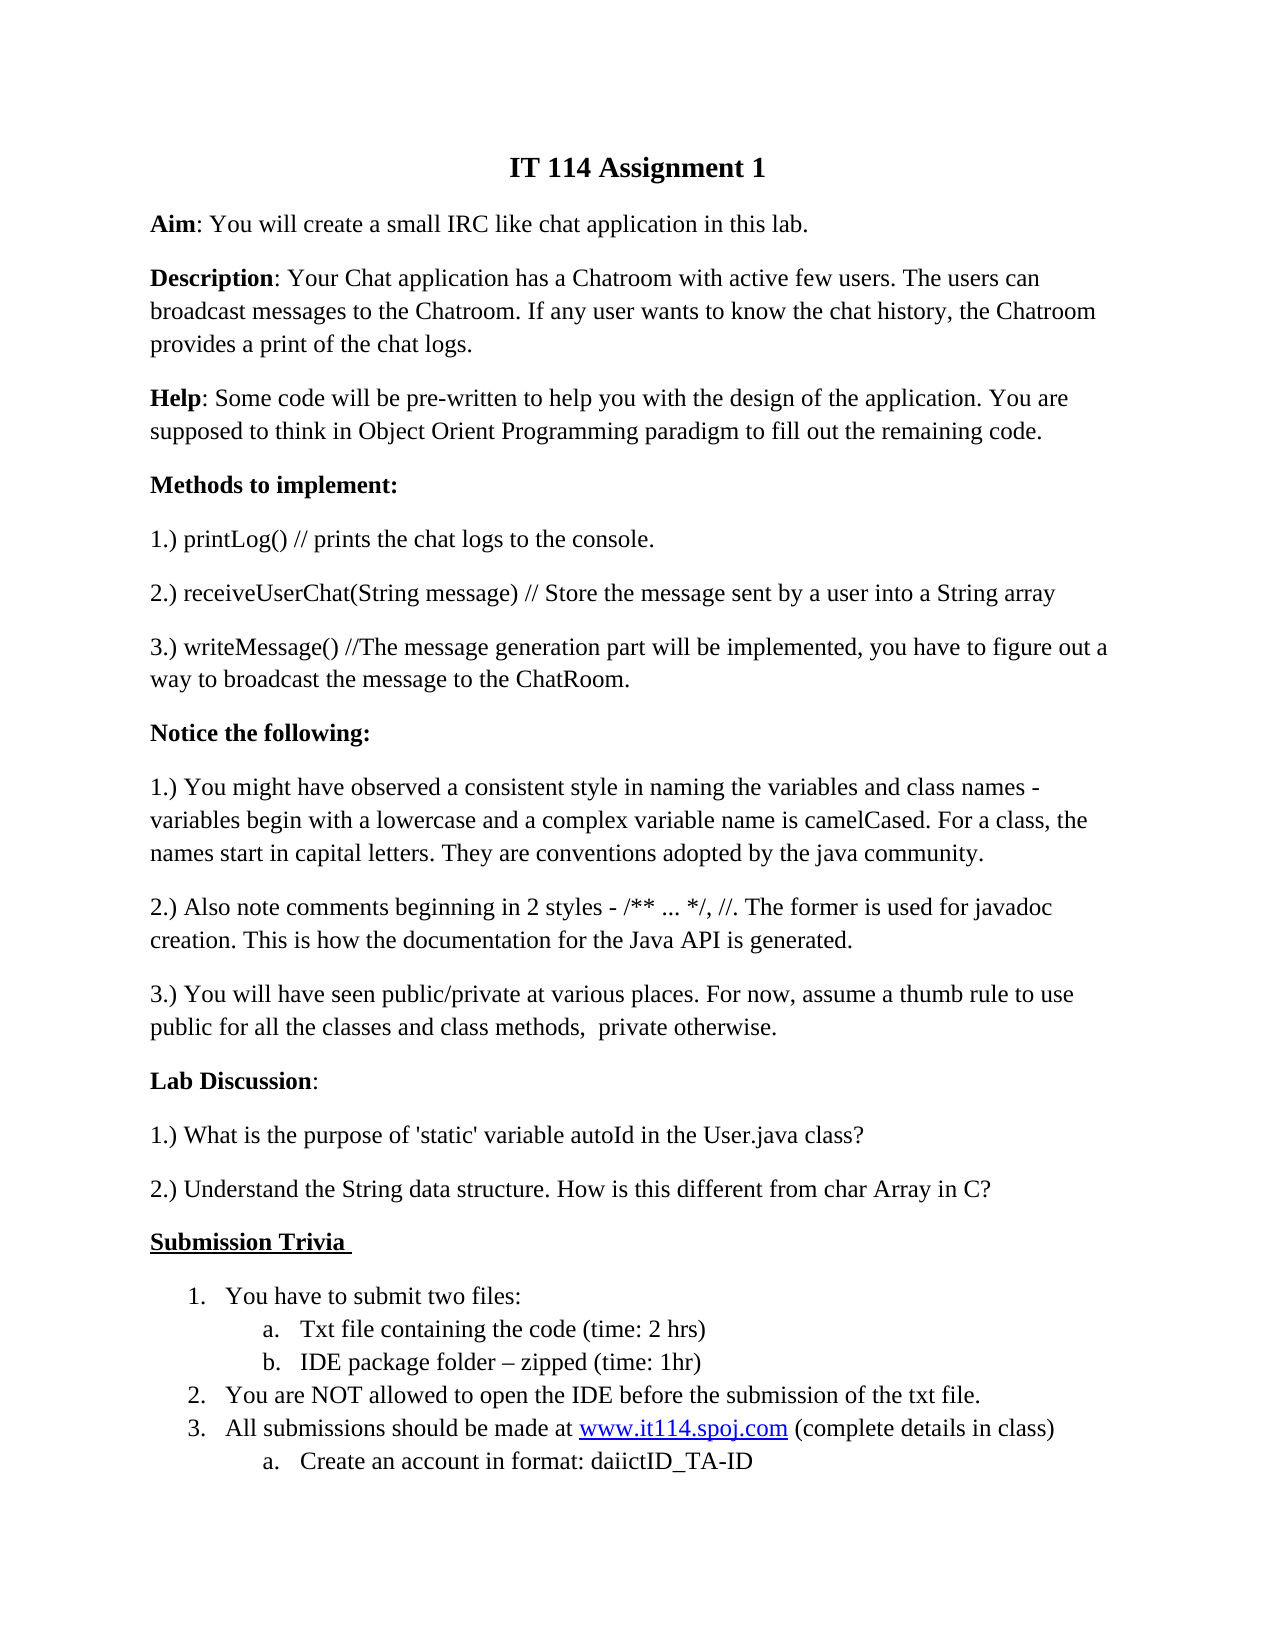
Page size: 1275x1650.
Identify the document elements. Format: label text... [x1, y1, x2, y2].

list All submissions should be made at www.it114.spoj.com (complete details in class) [187, 1413, 1125, 1442]
text 3.) writeMessage() //The message generation part will be implemented, you have to figure out a way to broadcast the message to the ChatRoom. [150, 632, 1125, 693]
text 1.) printLog() // prints the chat logs to the console. [150, 524, 1125, 553]
text Help: Some code will be pre-written to help you with the design of the application. You are supposed to think in Object Orient Programming paradigm to fill out the remaining code. [150, 383, 1125, 445]
text Submission Trivia [150, 1227, 1125, 1256]
text 2.) receiveUserChat(String message) // Store the message sent by a user into a String array [150, 578, 1125, 606]
text Aim: You will create a small IRC like chat application in this lab. [150, 209, 1125, 238]
text Notice the following: [150, 718, 1125, 747]
text 2.) Understand the String data structure. How is this different from char Array in C? [150, 1174, 1125, 1202]
text Methods to implement: [150, 470, 1125, 499]
list Create an account in format: daiictID_TA-ID [262, 1446, 1125, 1475]
list IDE package folder – zipped (time: 1hr) [262, 1347, 1125, 1376]
text 3.) You will have seen public/private at various places. For now, assume a thumb rule to use public for all the classes and class methods, private otherwise. [150, 979, 1125, 1041]
list You have to submit two files: [187, 1281, 1125, 1310]
text Description: Your Chat application has a Chatroom with active few users. The users can broadcast messages to the Chatroom. If any user wants to know the chat history, the Chatroom provides a print of the chat logs. [150, 263, 1125, 358]
text Lab Discussion: [150, 1066, 1125, 1095]
text IT 114 Assignment 1 [150, 150, 1125, 183]
text 1.) You might have observed a consistent style in naming the variables and class names - variables begin with a lowercase and a complex variable name is camelCased. For a class, the names start in capital letters. They are conventions adopted by the java community. [150, 772, 1125, 867]
text 2.) Also note comments beginning in 2 styles - /** ... */, //. The former is used for javadoc creation. This is how the documentation for the Java API is generated. [150, 892, 1125, 954]
list You are NOT allowed to open the IDE before the submission of the txt file. [187, 1380, 1125, 1409]
list Txt file containing the code (time: 2 hrs) [262, 1314, 1125, 1343]
text 1.) What is the purpose of 'static' variable autoId in the User.java class? [150, 1120, 1125, 1148]
